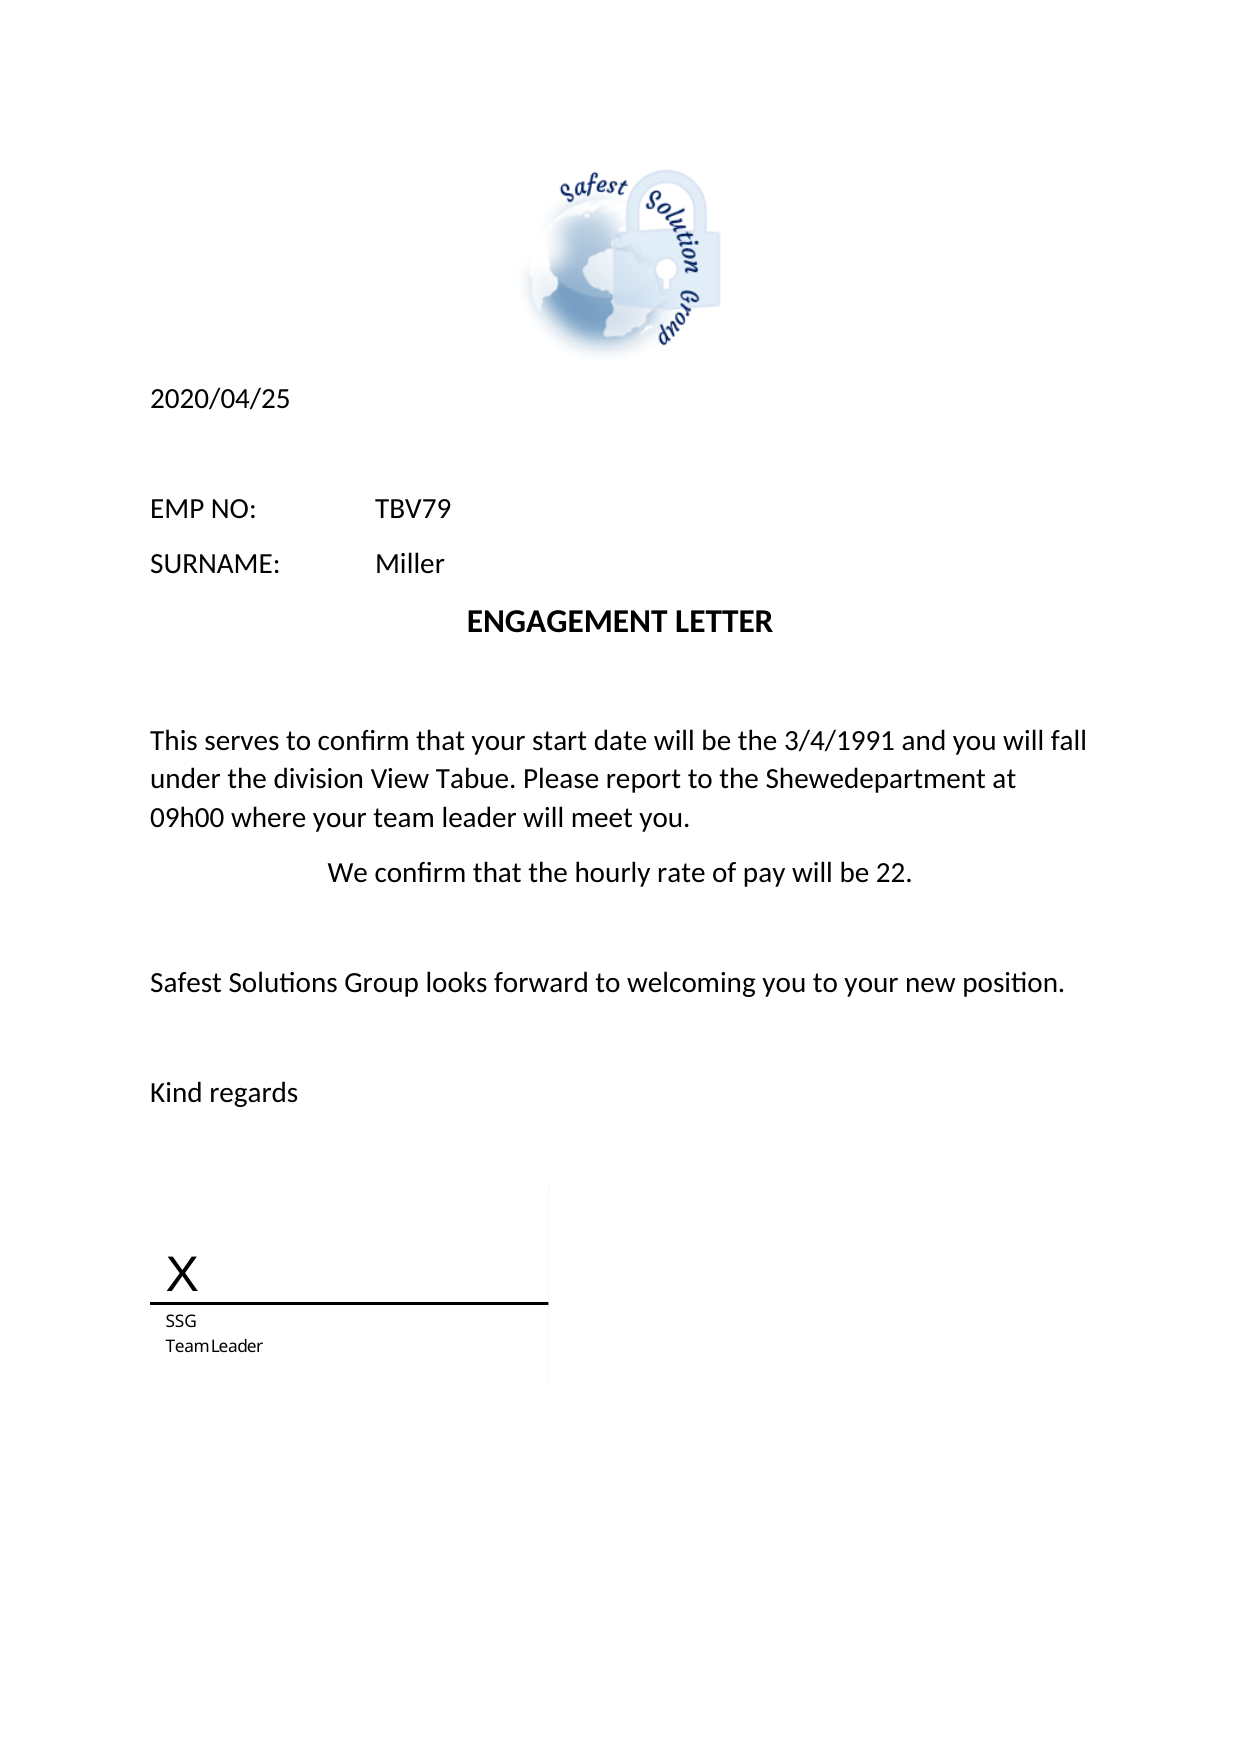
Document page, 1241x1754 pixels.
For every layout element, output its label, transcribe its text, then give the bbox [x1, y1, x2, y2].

text ENGAGEMENT LETTER [150, 601, 1090, 641]
text Safest Solutions Group looks forward to welcoming you to your new position. [150, 964, 1090, 999]
text EMP NO: TBV79 [150, 490, 1090, 526]
picture [511, 150, 729, 362]
text 2020/04/25 [150, 380, 1090, 416]
text SURNAME: Miller [150, 545, 1090, 581]
text Kind regards [150, 1074, 1090, 1110]
text This serves to confirm that your start date will be the 3/4/1991 and you will fall under the division View Tabue. Please report to the Shewedepartment at 09h00 where your team leader will meet you. [150, 722, 1090, 834]
text We confirm that the hourly rate of pay will be 22. [150, 854, 1090, 889]
